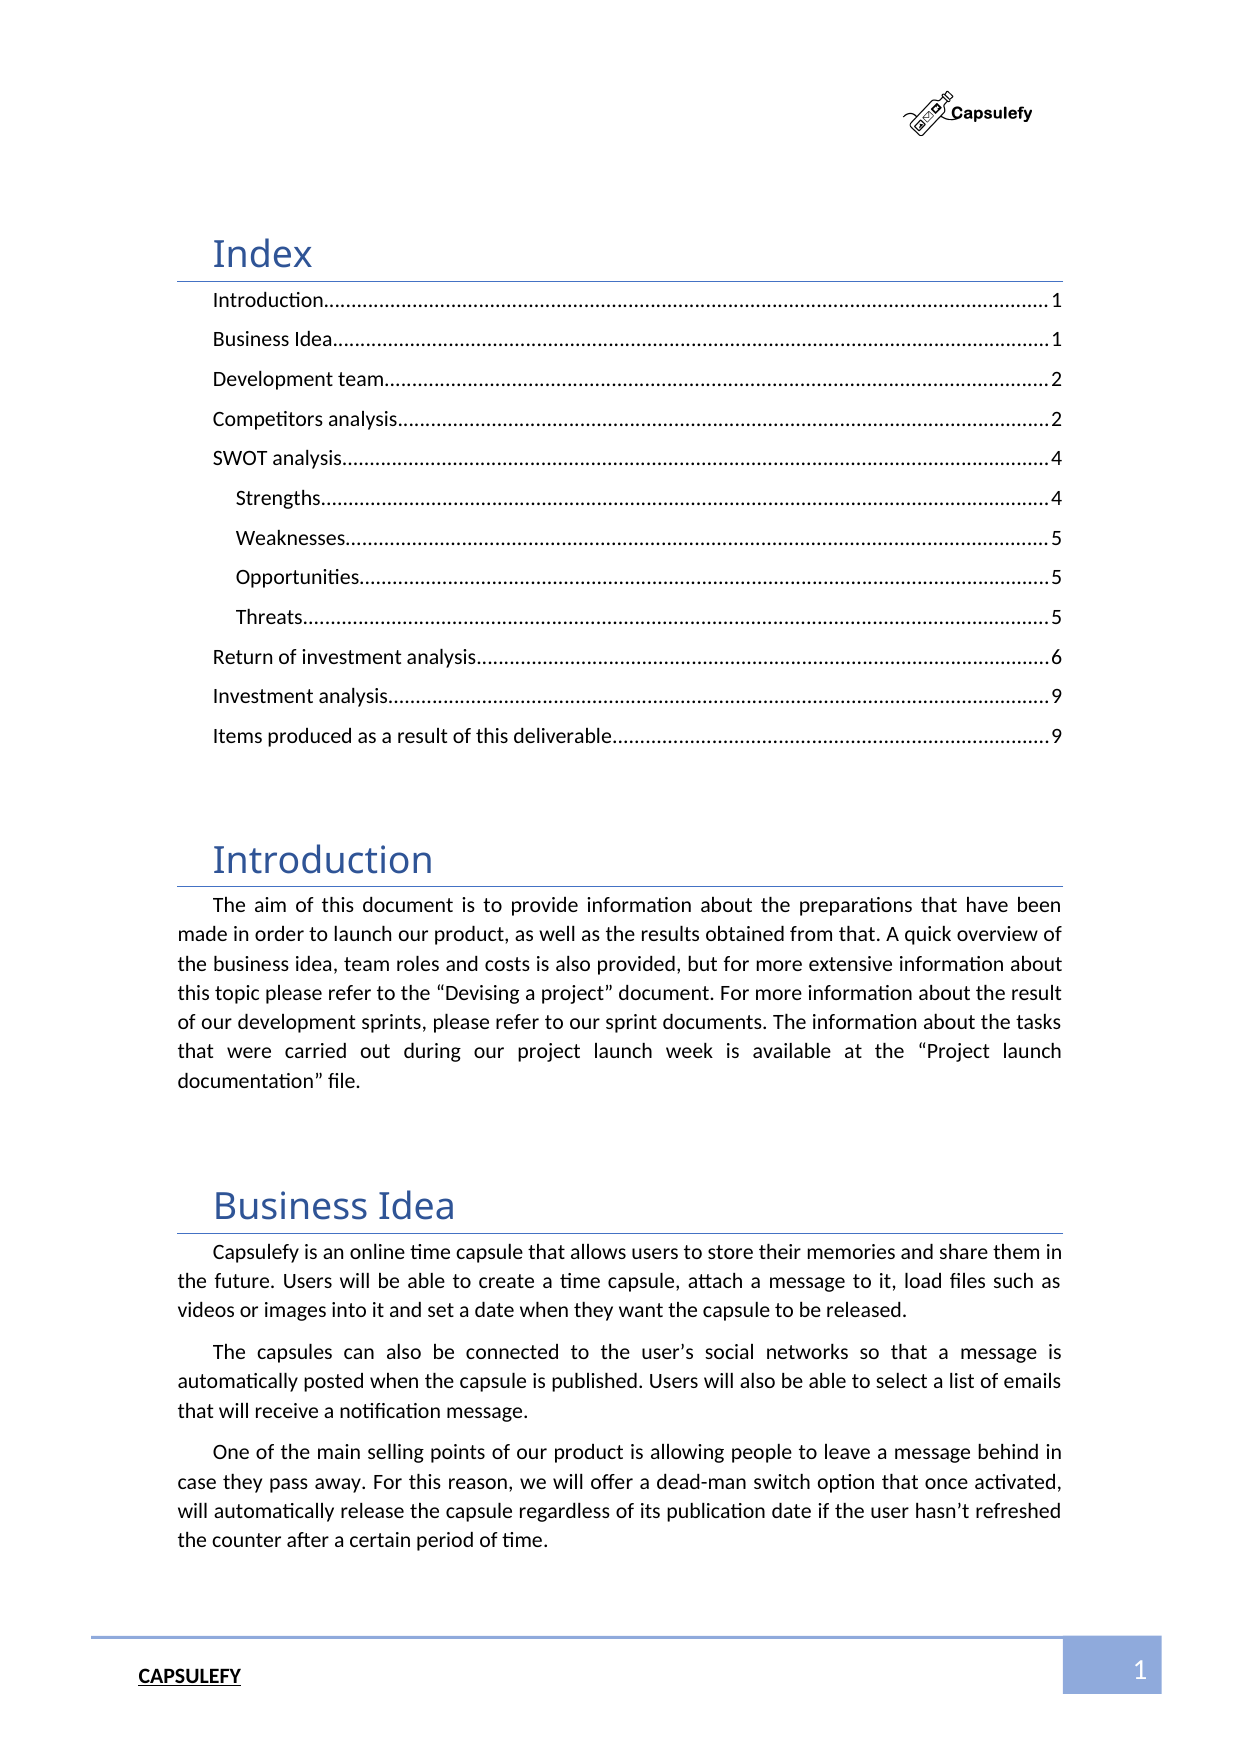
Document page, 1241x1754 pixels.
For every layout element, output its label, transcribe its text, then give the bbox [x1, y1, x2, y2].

text The capsules can also be connected to the user’s social networks so that a message is automatically posted when the capsule is published. Users will also be able to select a list of emails that will receive a notification message. [177, 1338, 1063, 1423]
text One of the main selling points of our product is allowing people to leave a message behind in case they pass away. For this reason, we will offer a dead-man switch option that once activated, will automatically release the capsule regardless of its publication date if the user hasn’t refreshed the counter after a certain period of time. [177, 1438, 1063, 1553]
picture [898, 73, 1063, 157]
subtitle Introduction [177, 833, 1063, 886]
subtitle Business Idea [177, 1179, 1063, 1233]
text Capsulefy is an online time capsule that allows users to store their memories and share them in the future. Users will be able to create a time capsule, attach a message to it, load files such as videos or images into it and set a date when they want the capsule to be released. [177, 1238, 1063, 1323]
text The aim of this document is to provide information about the preparations that have been made in order to launch our product, as well as the results obtained from that. A quick overview of the business idea, team roles and costs is also provided, but for more extensive information about this topic please refer to the “Devising a project” document. For more information about the result of our development sprints, please refer to our sprint documents. The information about the tasks that were carried out during our project launch week is available at the “Project launch documentation” file. [177, 891, 1063, 1093]
